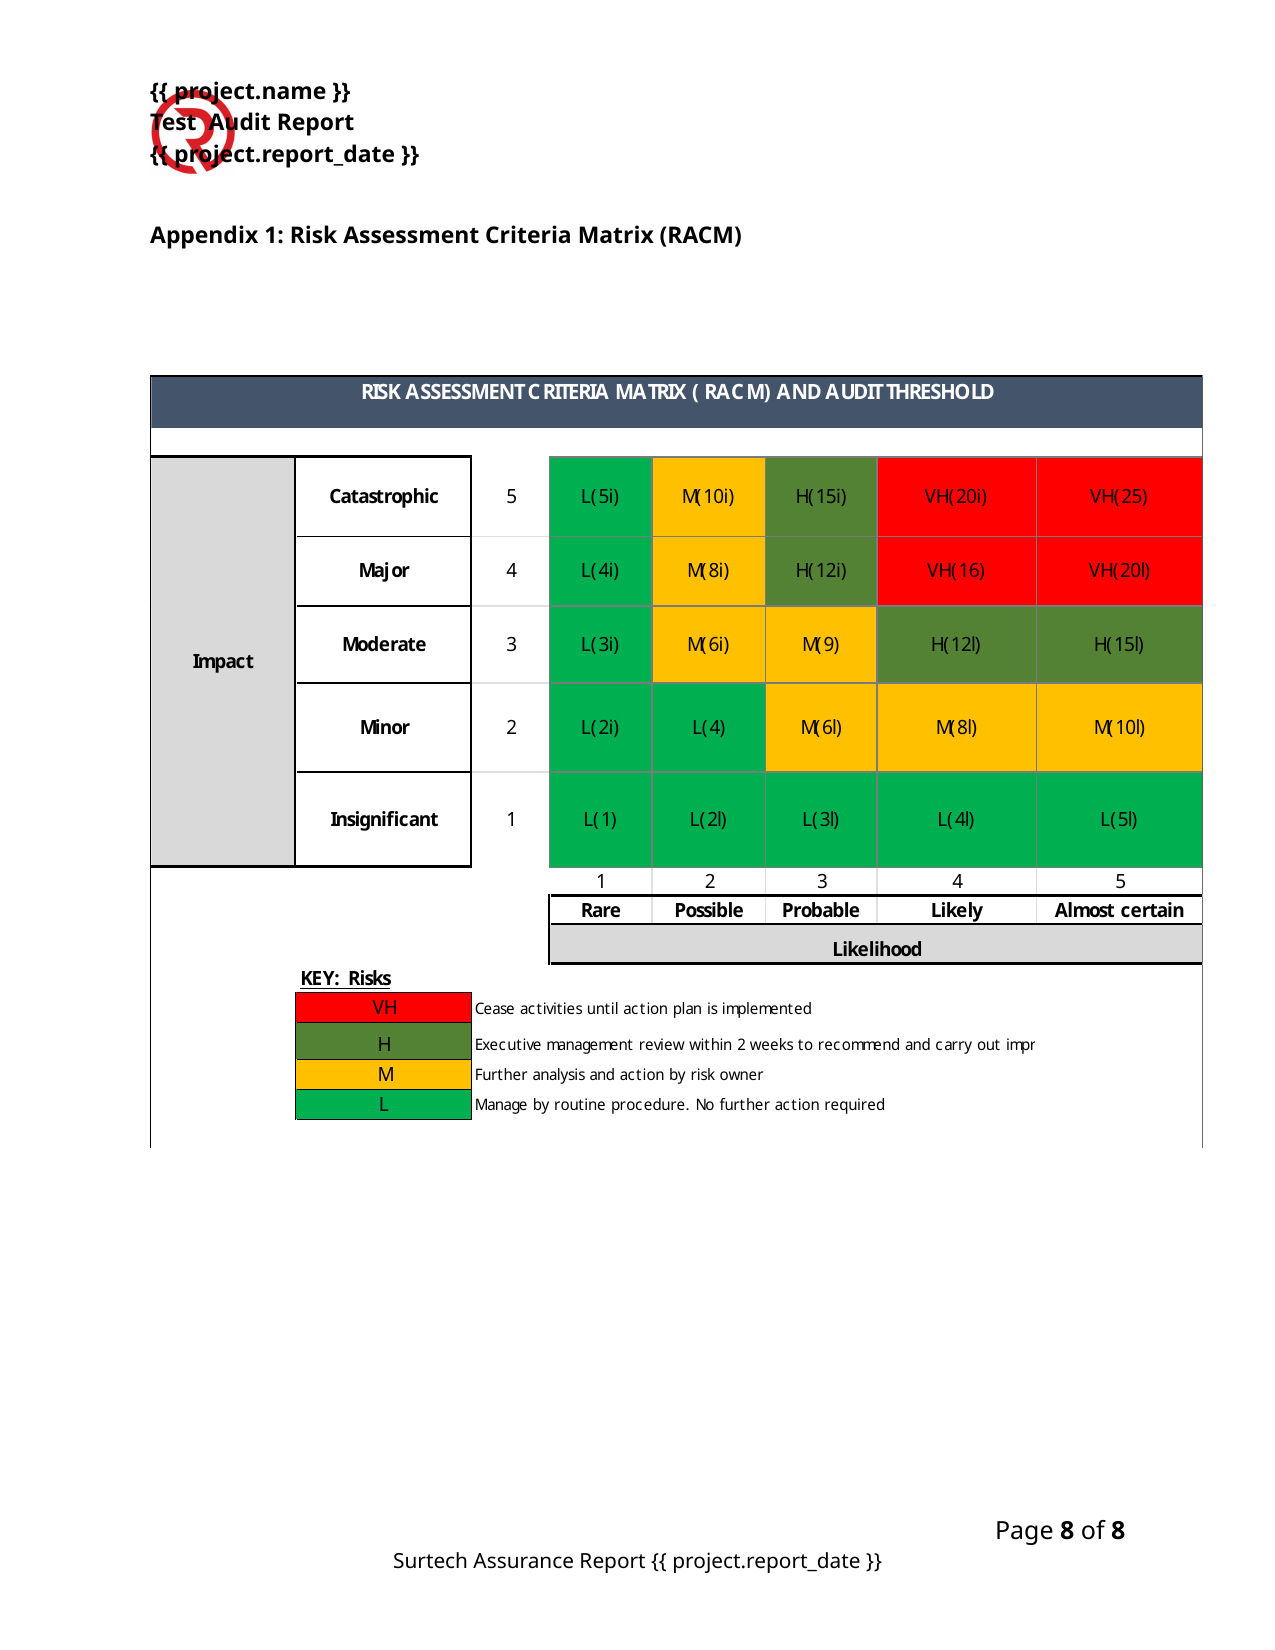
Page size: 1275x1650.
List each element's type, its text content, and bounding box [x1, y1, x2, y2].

subtitle Appendix 1: Risk Assessment Criteria Matrix (RACM) [150, 219, 1125, 251]
picture [150, 88, 237, 176]
